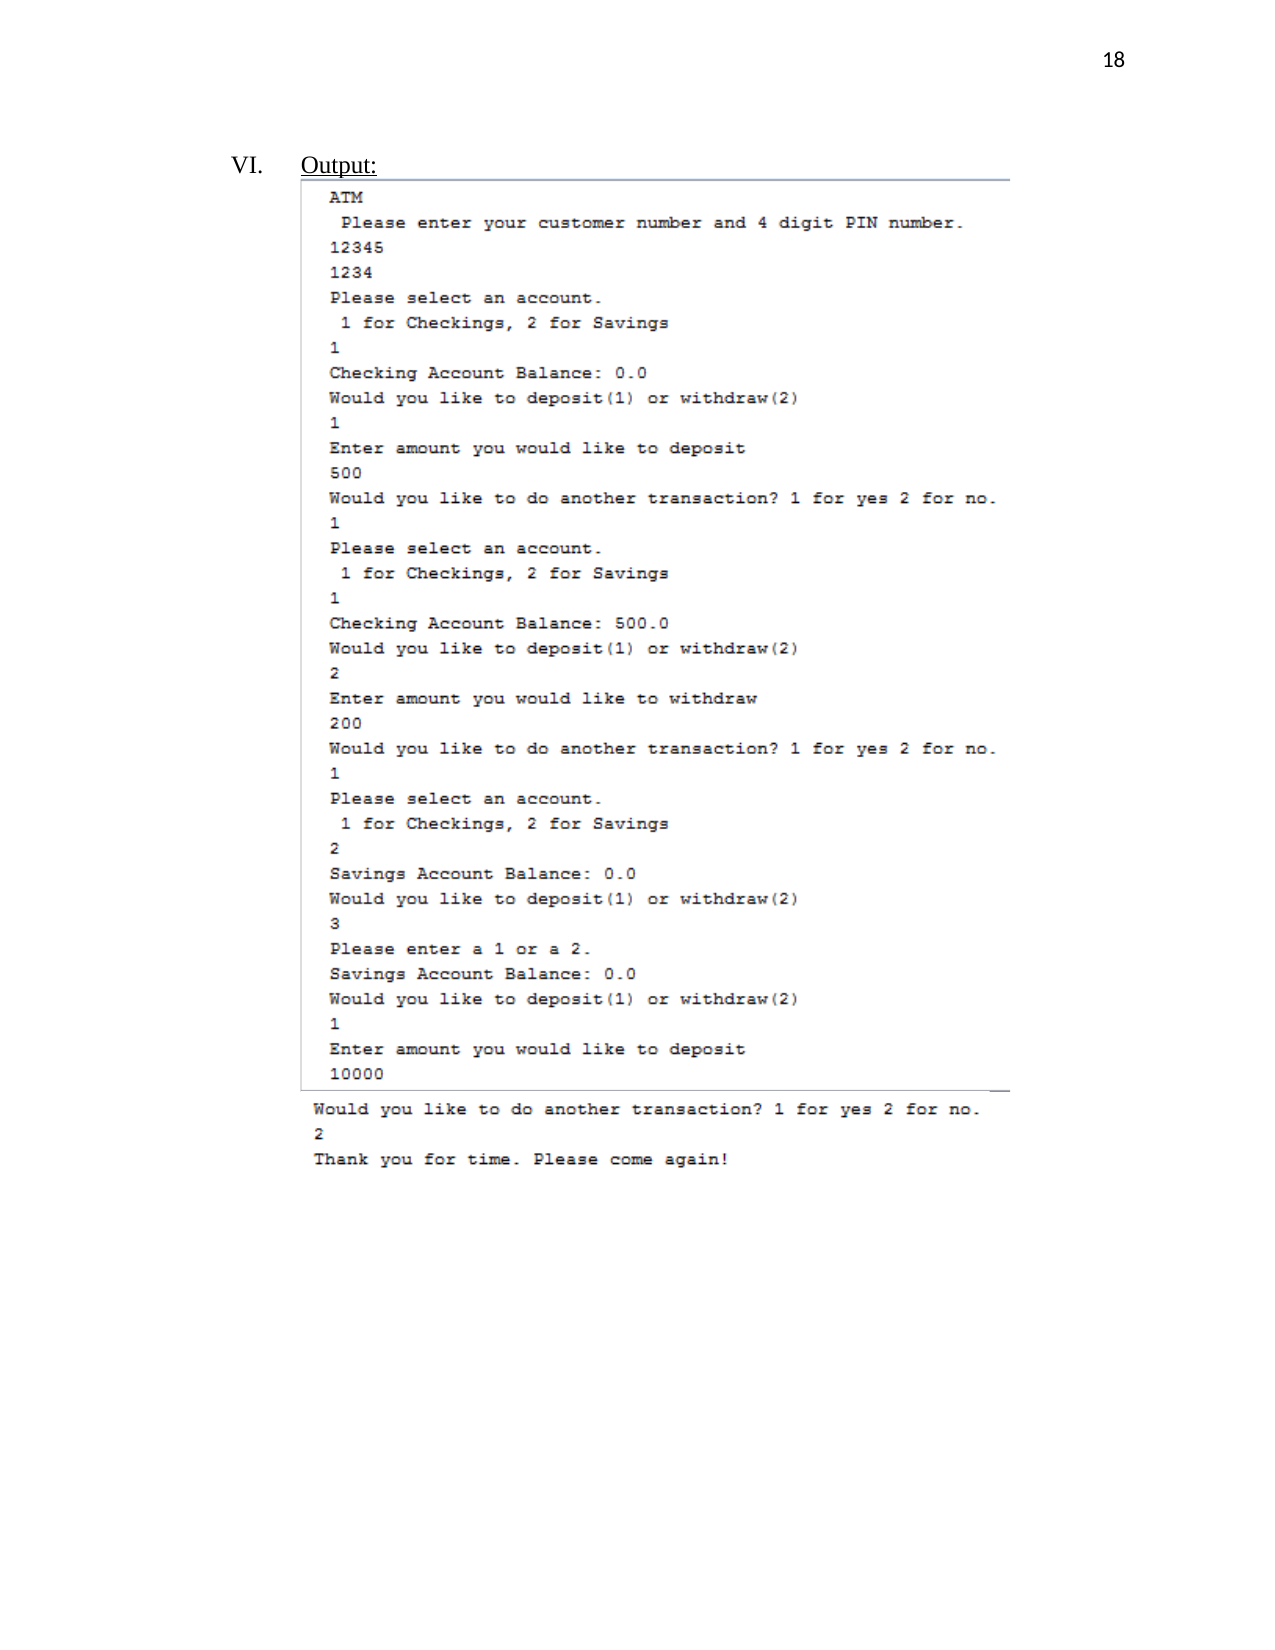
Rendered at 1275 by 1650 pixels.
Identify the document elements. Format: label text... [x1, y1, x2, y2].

list Output: [263, 150, 1125, 179]
picture [300, 178, 1011, 1174]
